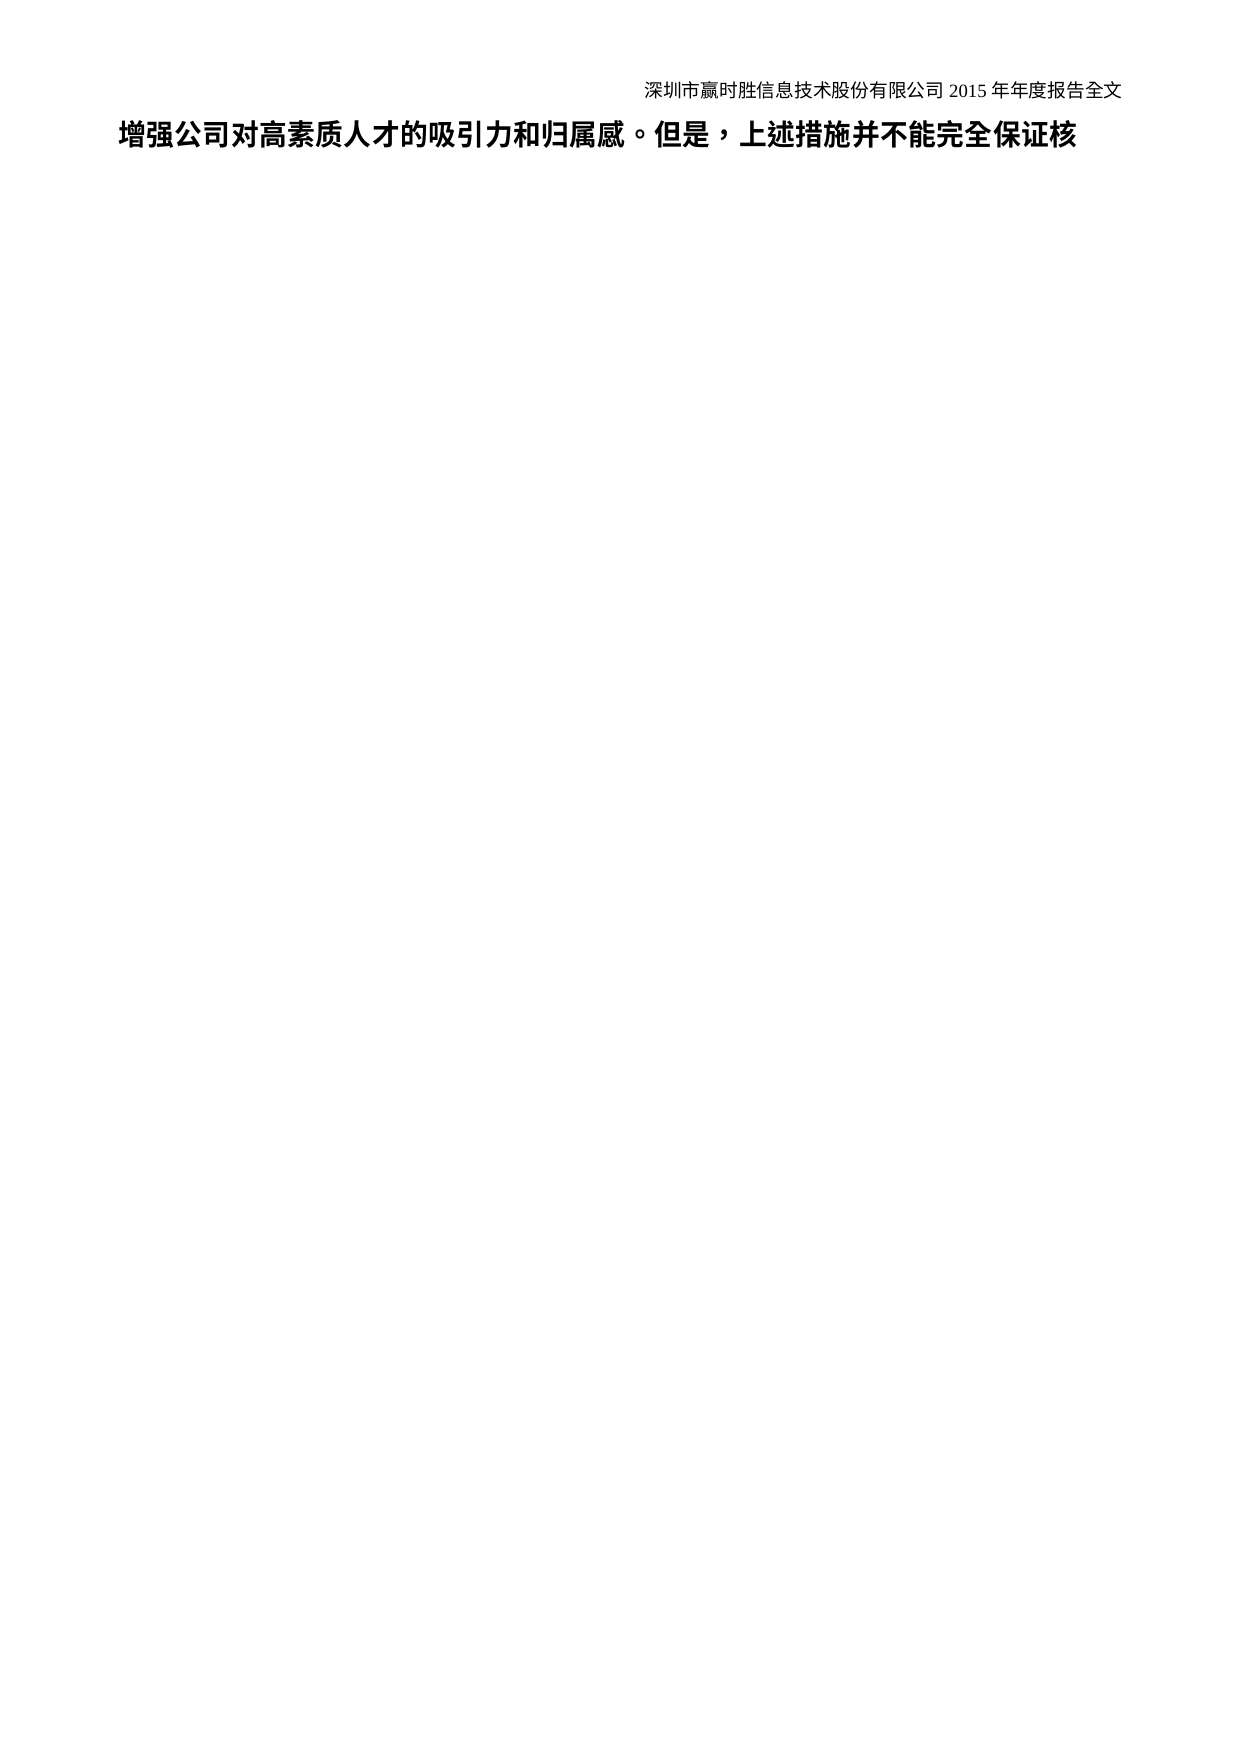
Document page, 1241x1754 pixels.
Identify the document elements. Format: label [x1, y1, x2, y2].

text [118, 114, 1122, 154]
